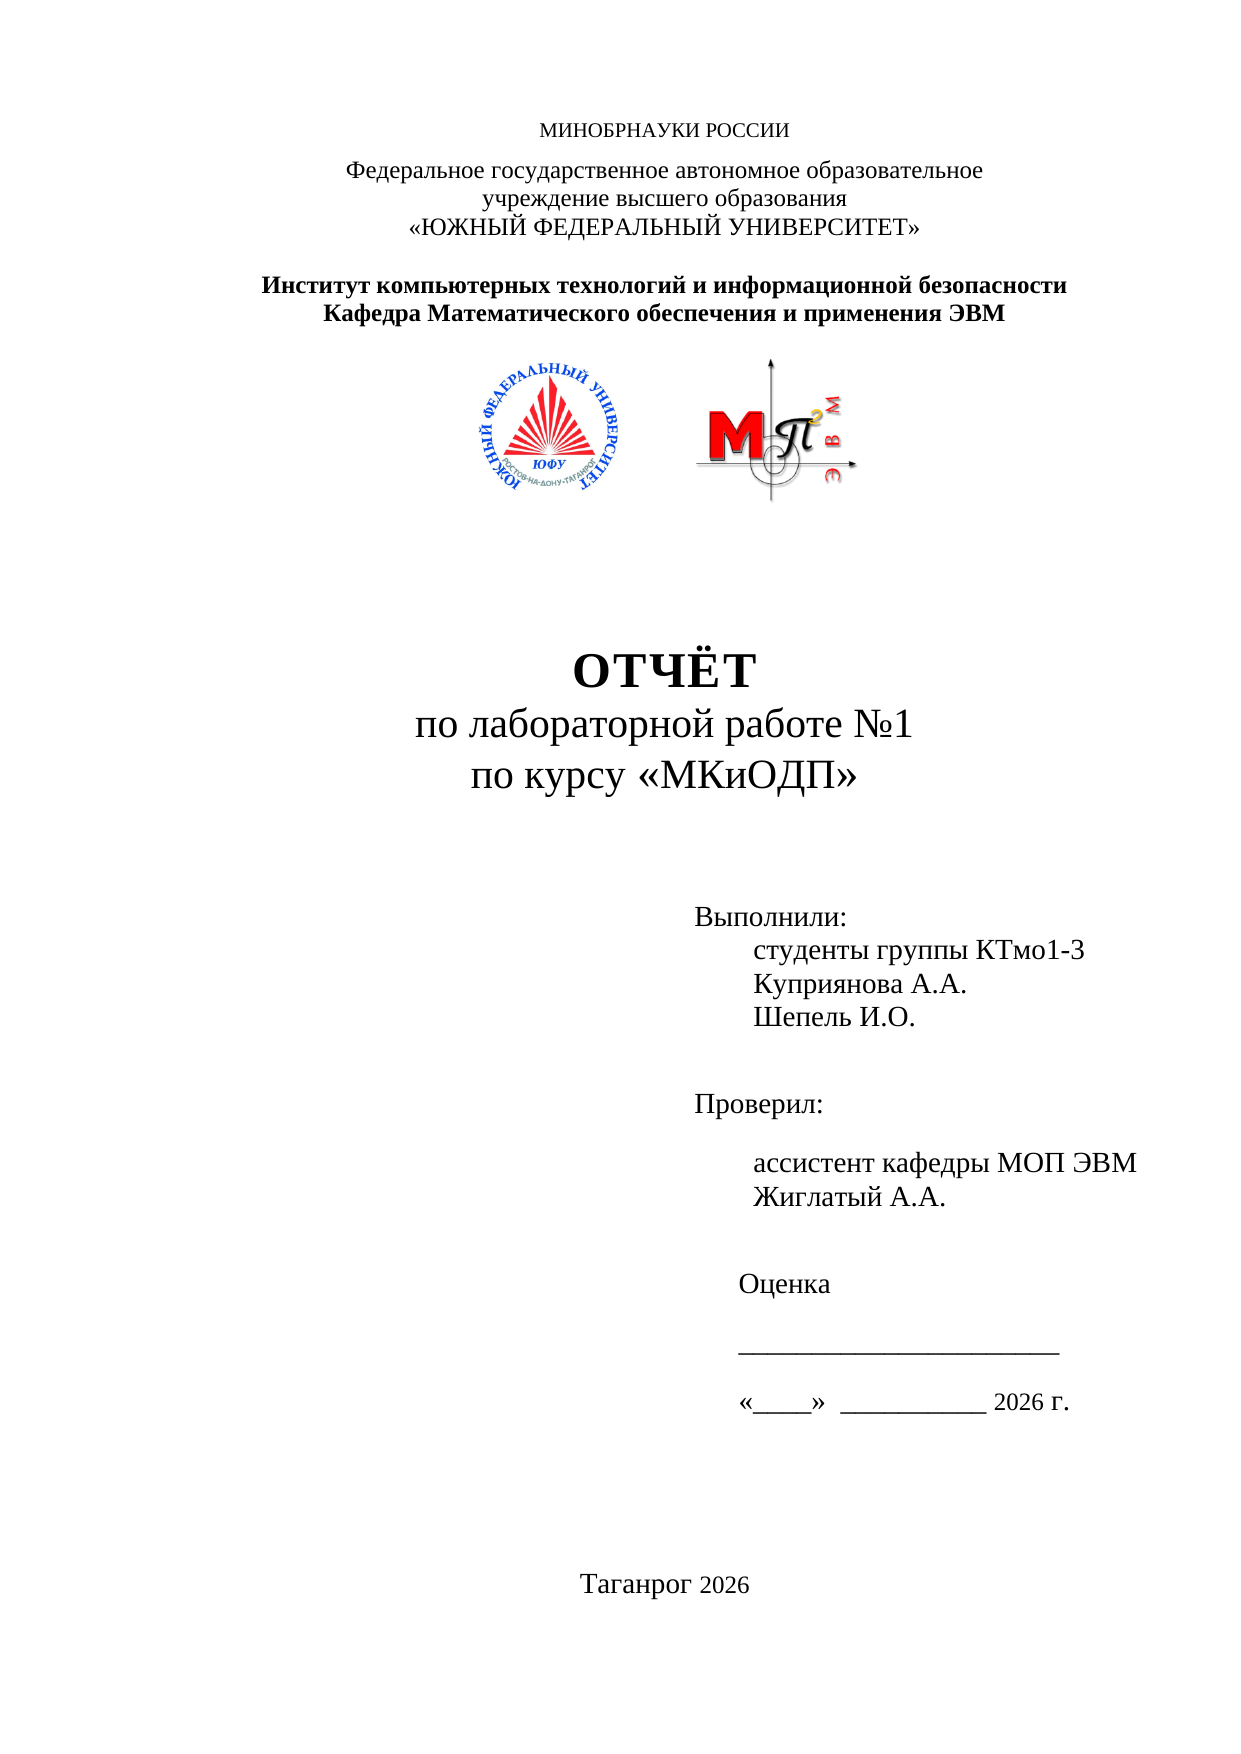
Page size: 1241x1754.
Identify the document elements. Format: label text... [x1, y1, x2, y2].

text Выполнили: [694, 899, 1152, 932]
text МИНОБРНАУКИ РОССИИ [177, 118, 1152, 142]
text Шепель И.О. [694, 999, 1152, 1033]
text Кафедра Математического обеспечения и применения ЭВМ [177, 298, 1152, 327]
text Проверил: [694, 1087, 1152, 1120]
text «____» __________ 2017 г. [738, 1383, 1152, 1417]
text Институт компьютерных технологий и информационной безопасности [177, 270, 1152, 298]
text по лабораторной работе №1 [177, 698, 1152, 746]
text Жиглатый А.А. [694, 1179, 1152, 1212]
text Федеральное государственное автономное образовательное [177, 155, 1152, 183]
picture [468, 356, 631, 503]
text «ЮЖНЫЙ ФЕДЕРАЛЬНЫЙ УНИВЕРСИТЕТ» [177, 212, 1152, 241]
text по курсу «МКиОДП» [177, 746, 1152, 799]
text ______________________ [738, 1324, 1152, 1358]
text Оценка [738, 1266, 1152, 1299]
text ассистент кафедры МОП ЭВМ [694, 1145, 1152, 1179]
picture [692, 356, 860, 503]
text Куприянова А.А. [694, 966, 1152, 999]
text студенты группы КТмо1-3 [694, 932, 1152, 966]
text ОТЧЁТ [177, 641, 1152, 698]
text учреждение высшего образования [177, 183, 1152, 212]
text Таганрог 2017 [177, 1567, 1152, 1600]
